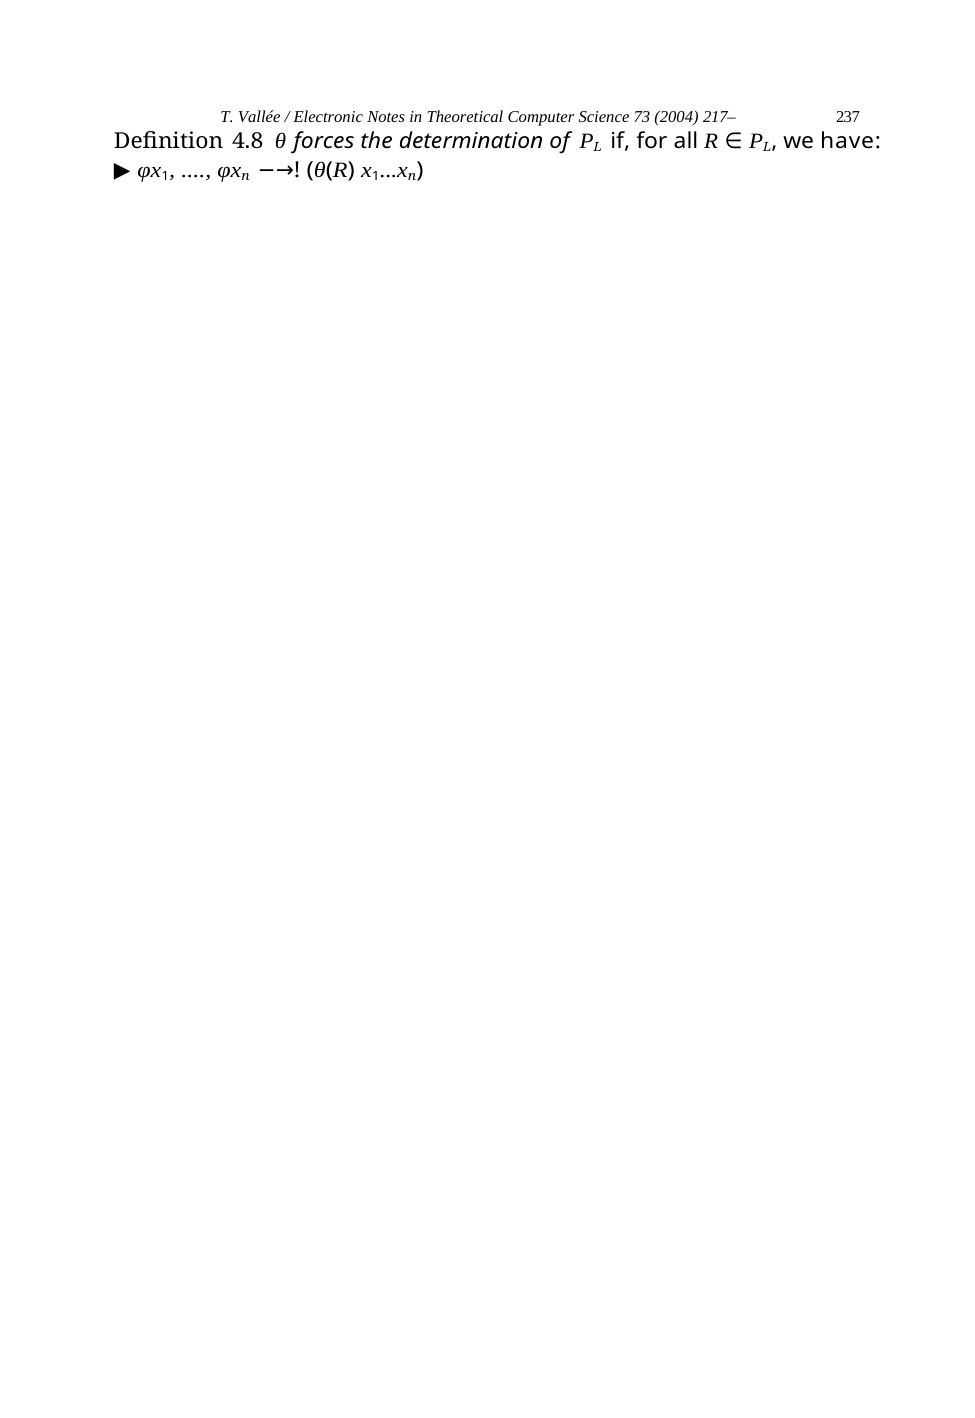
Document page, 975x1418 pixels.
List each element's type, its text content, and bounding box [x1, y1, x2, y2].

text Definition 4.8 θ forces the determination of PL if, for all R ∈ PL, we have: [113, 125, 902, 154]
text ▶ φx1, ...., φxn −→! (θ(R) x1...xn) [113, 154, 902, 184]
